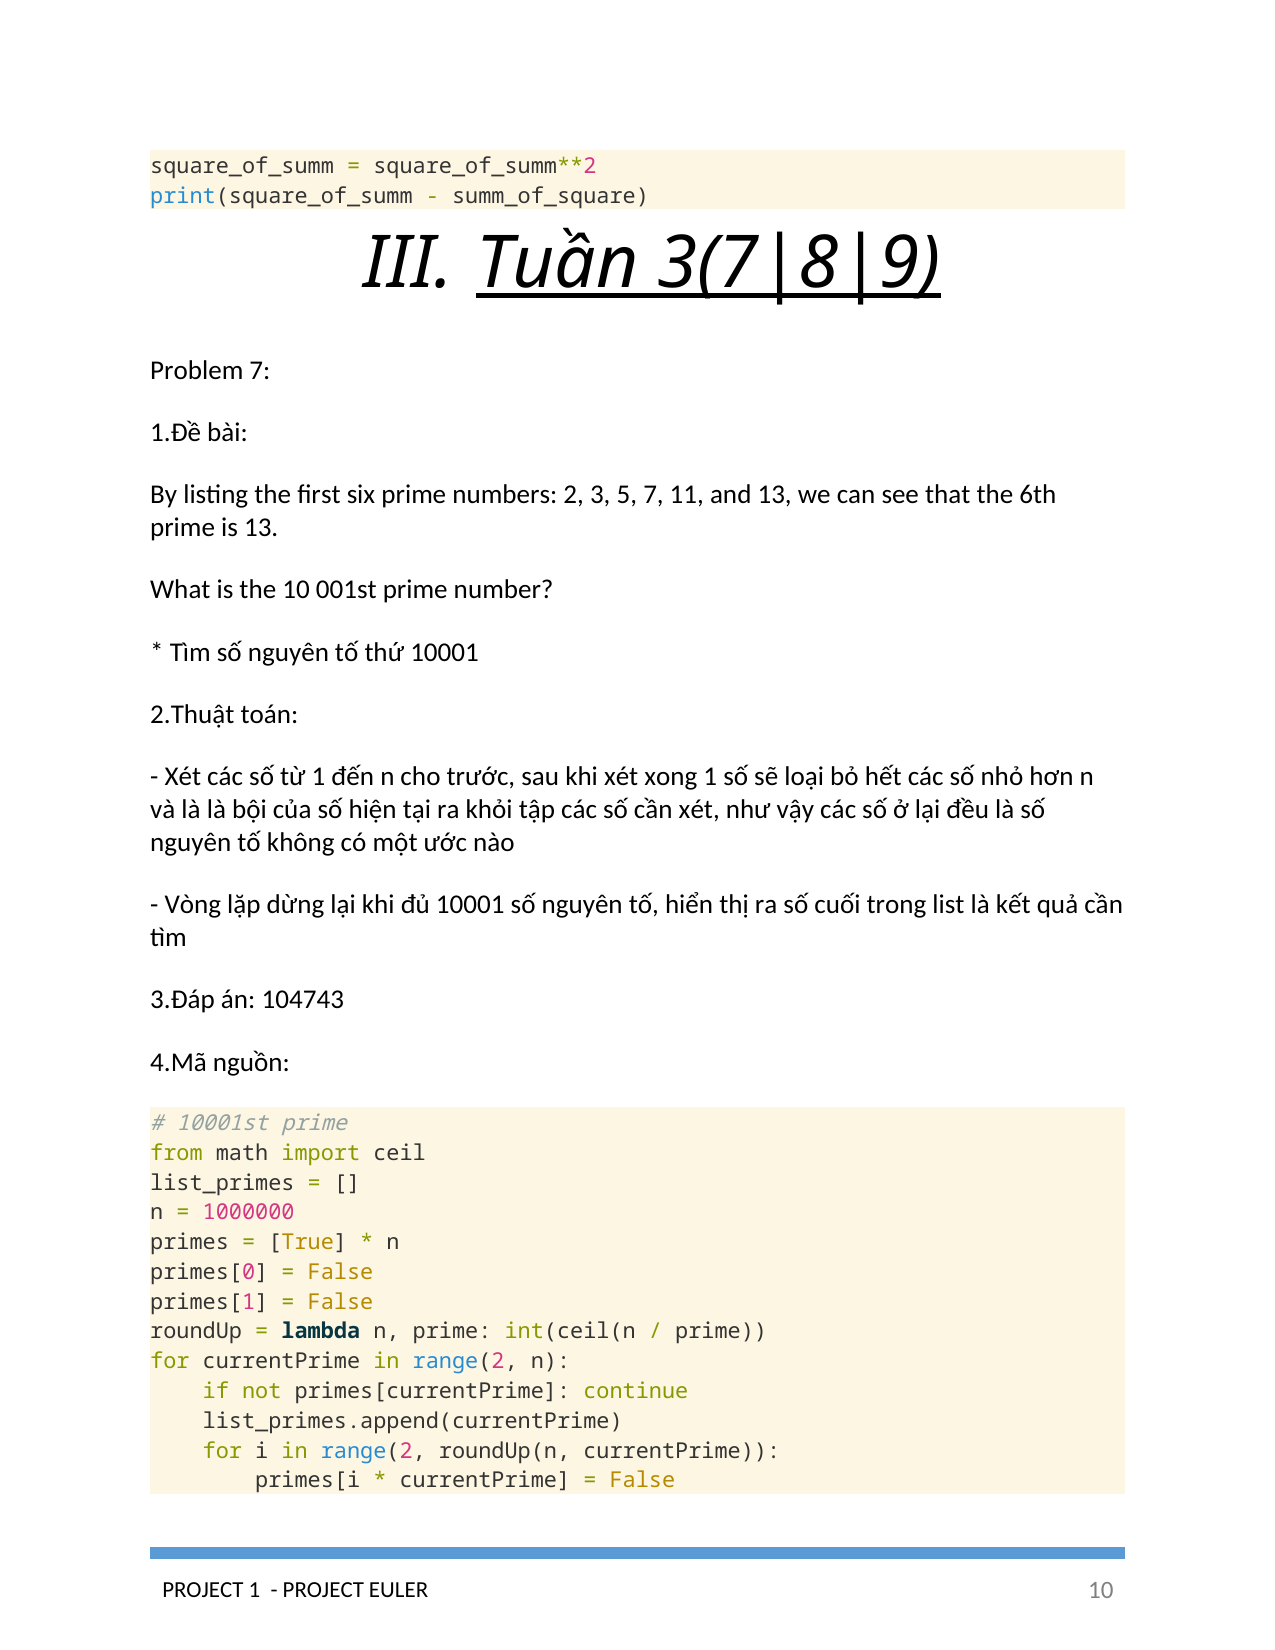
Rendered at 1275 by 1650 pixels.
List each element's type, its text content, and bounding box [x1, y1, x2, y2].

text list_primes = [] [150, 1167, 1125, 1196]
text roundUp = lambda n, prime: int(ceil(n / prime)) [150, 1316, 1125, 1345]
text n = 1000000 [150, 1196, 1125, 1226]
text list_primes.append(currentPrime) [150, 1405, 1125, 1435]
text By listing the first six prime numbers: 2, 3, 5, 7, 11, and 13, we can see that the 6th prime is 13. [150, 477, 1125, 543]
text print(square_of_summ - summ_of_square) [150, 180, 1125, 209]
text - Xét các số từ 1 đến n cho trước, sau khi xét xong 1 số sẽ loại bỏ hết các số nhỏ hơn n và là là bội của số hiện tại ra khỏi tập các số cần xét, như vậy các số ở lại đều là số nguyên tố không có một ước nào [150, 759, 1125, 858]
text primes = [True] * n [150, 1226, 1125, 1256]
text primes[1] = False [150, 1286, 1125, 1316]
text - Vòng lặp dừng lại khi đủ 10001 số nguyên tố, hiển thị ra số cuối trong list là kết quả cần tìm [150, 887, 1125, 953]
text 1.Đề bài: [150, 415, 1125, 448]
list Tuần 3(7|8|9) [187, 209, 1125, 309]
text # 10001st prime [150, 1107, 1125, 1137]
text Problem 7: [150, 353, 1125, 386]
text 3.Đáp án: 104743 [150, 983, 1125, 1016]
text primes[0] = False [150, 1256, 1125, 1286]
text primes[i * currentPrime] = False [150, 1464, 1125, 1494]
text if not primes[currentPrime]: continue [150, 1375, 1125, 1405]
text for i in range(2, roundUp(n, currentPrime)): [150, 1435, 1125, 1464]
text for currentPrime in range(2, n): [150, 1345, 1125, 1375]
text square_of_summ = square_of_summ**2 [150, 150, 1125, 180]
text What is the 10 001st prime number? [150, 573, 1125, 606]
text * Tìm số nguyên tố thứ 10001 [150, 635, 1125, 668]
text 4.Mã nguồn: [150, 1045, 1125, 1078]
text from math import ceil [150, 1137, 1125, 1167]
text 2.Thuật toán: [150, 697, 1125, 730]
